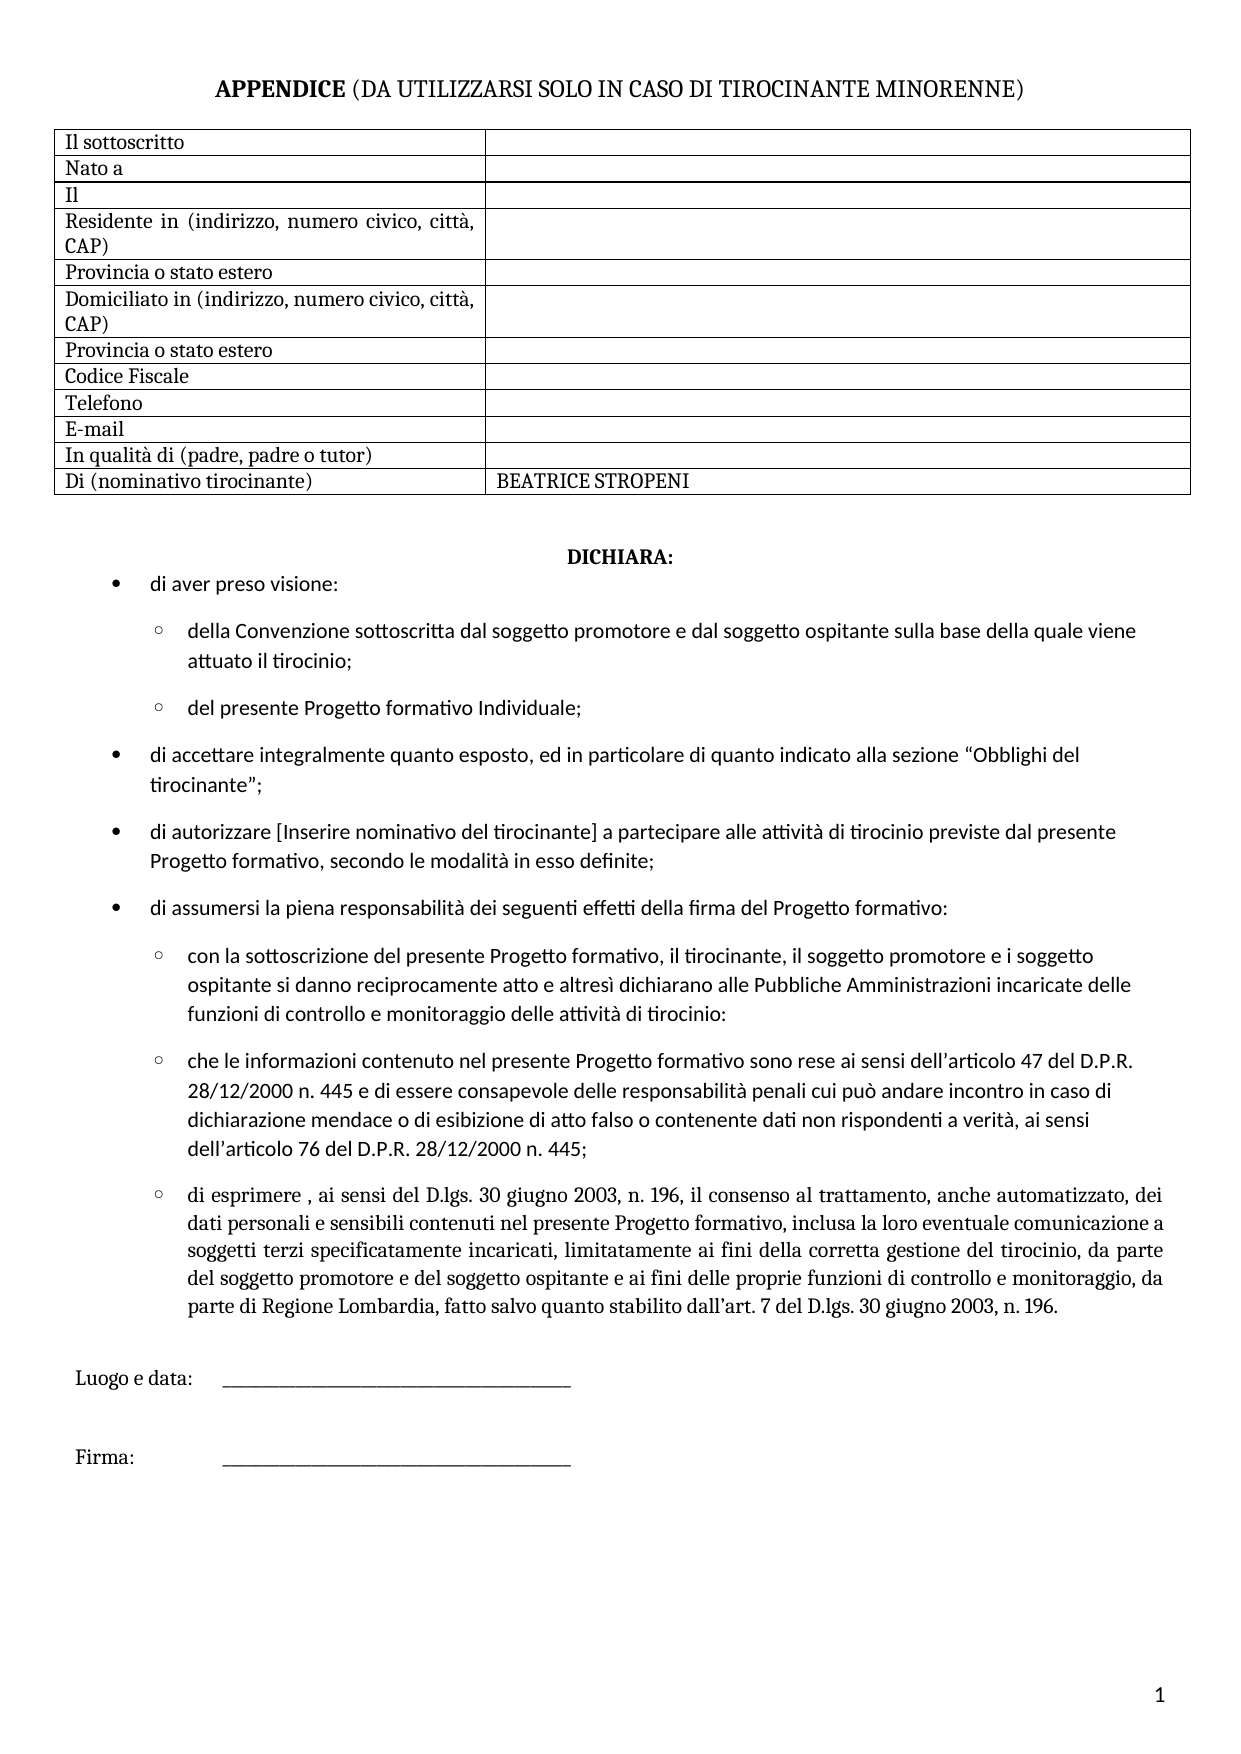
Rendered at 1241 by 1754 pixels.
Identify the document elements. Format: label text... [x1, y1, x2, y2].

table_cell [486, 209, 1190, 259]
table_cell E-mail [55, 417, 485, 442]
table_cell In qualità di (padre, padre o tutor) [55, 443, 485, 468]
table_cell [486, 183, 1190, 208]
list che le informazioni contenuto nel presente Progetto formativo sono rese ai sensi dell’articolo 47 del D.P.R. 28/12/2000 n. 445 e di essere consapevole delle responsabilità penali cui può andare incontro in caso di dichiarazione mendace o di esibizione di atto falso o contenente dati non rispondenti a verità, ai sensi dell’articolo 76 del D.P.R. 28/12/2000 n. 445; [150, 1048, 1165, 1162]
table_cell Codice Fiscale [55, 364, 485, 389]
list con la sottoscrizione del presente Progetto formativo, il tirocinante, il soggetto promotore e i soggetto ospitante si danno reciprocamente atto e altresì dichiarano alle Pubbliche Amministrazioni incaricate delle funzioni di controllo e monitoraggio delle attività di tirocinio: [150, 942, 1165, 1027]
text APPENDICE (DA UTILIZZARSI SOLO IN CASO DI TIROCINANTE MINORENNE) [75, 75, 1165, 104]
table_header [486, 130, 1190, 155]
text DICHIARA: [75, 545, 1165, 570]
list del presente Progetto formativo Individuale; [150, 694, 1165, 721]
list di esprimere , ai sensi del D.lgs. 30 giugno 2003, n. 196, il consenso al trattamento, anche automatizzato, dei dati personali e sensibili contenuti nel presente Progetto formativo, inclusa la loro eventuale comunicazione a soggetti terzi specificatamente incaricati, limitatamente ai fini della corretta gestione del tirocinio, da parte del soggetto promotore e del soggetto ospitante e ai fini delle proprie funzioni di controllo e monitoraggio, da parte di Regione Lombardia, fatto salvo quanto stabilito dall’art. 7 del D.lgs. 30 giugno 2003, n. 196. [150, 1183, 1165, 1319]
table_cell Provincia o stato estero [55, 338, 485, 363]
table_cell [486, 260, 1190, 285]
table_cell [486, 443, 1190, 468]
table_cell Provincia o stato estero [55, 260, 485, 285]
list di assumersi la piena responsabilità dei seguenti effetti della firma del Progetto formativo: [112, 894, 1165, 921]
list della Convenzione sottoscritta dal soggetto promotore e dal soggetto ospitante sulla base della quale viene attuato il tirocinio; [150, 618, 1165, 673]
table_cell Residente in (indirizzo, numero civico, città, CAP) [55, 209, 485, 259]
table_header Il sottoscritto [55, 130, 485, 155]
text Firma: ___________________________________________ [75, 1444, 1165, 1470]
table_cell Il [55, 183, 485, 208]
table_cell [486, 156, 1190, 181]
table_cell [486, 364, 1190, 389]
table_cell Domiciliato in (indirizzo, numero civico, città, CAP) [55, 286, 485, 337]
table_cell [486, 338, 1190, 363]
table_cell [486, 286, 1190, 337]
table_cell Di (nominativo tirocinante) [55, 469, 485, 494]
table_cell [486, 417, 1190, 442]
list di autorizzare [Inserire nominativo del tirocinante] a partecipare alle attività di tirocinio previste dal presente Progetto formativo, secondo le modalità in esso definite; [112, 818, 1165, 874]
table_cell [486, 390, 1190, 416]
list di accettare integralmente quanto esposto, ed in particolare di quanto indicato alla sezione “Obblighi del tirocinante”; [112, 741, 1165, 797]
table_cell BEATRICE STROPENI [486, 469, 1190, 494]
table_cell Nato a [55, 156, 485, 181]
text Luogo e data: ___________________________________________ [75, 1366, 1165, 1391]
table_cell Telefono [55, 390, 485, 416]
list di aver preso visione: [112, 570, 1165, 597]
